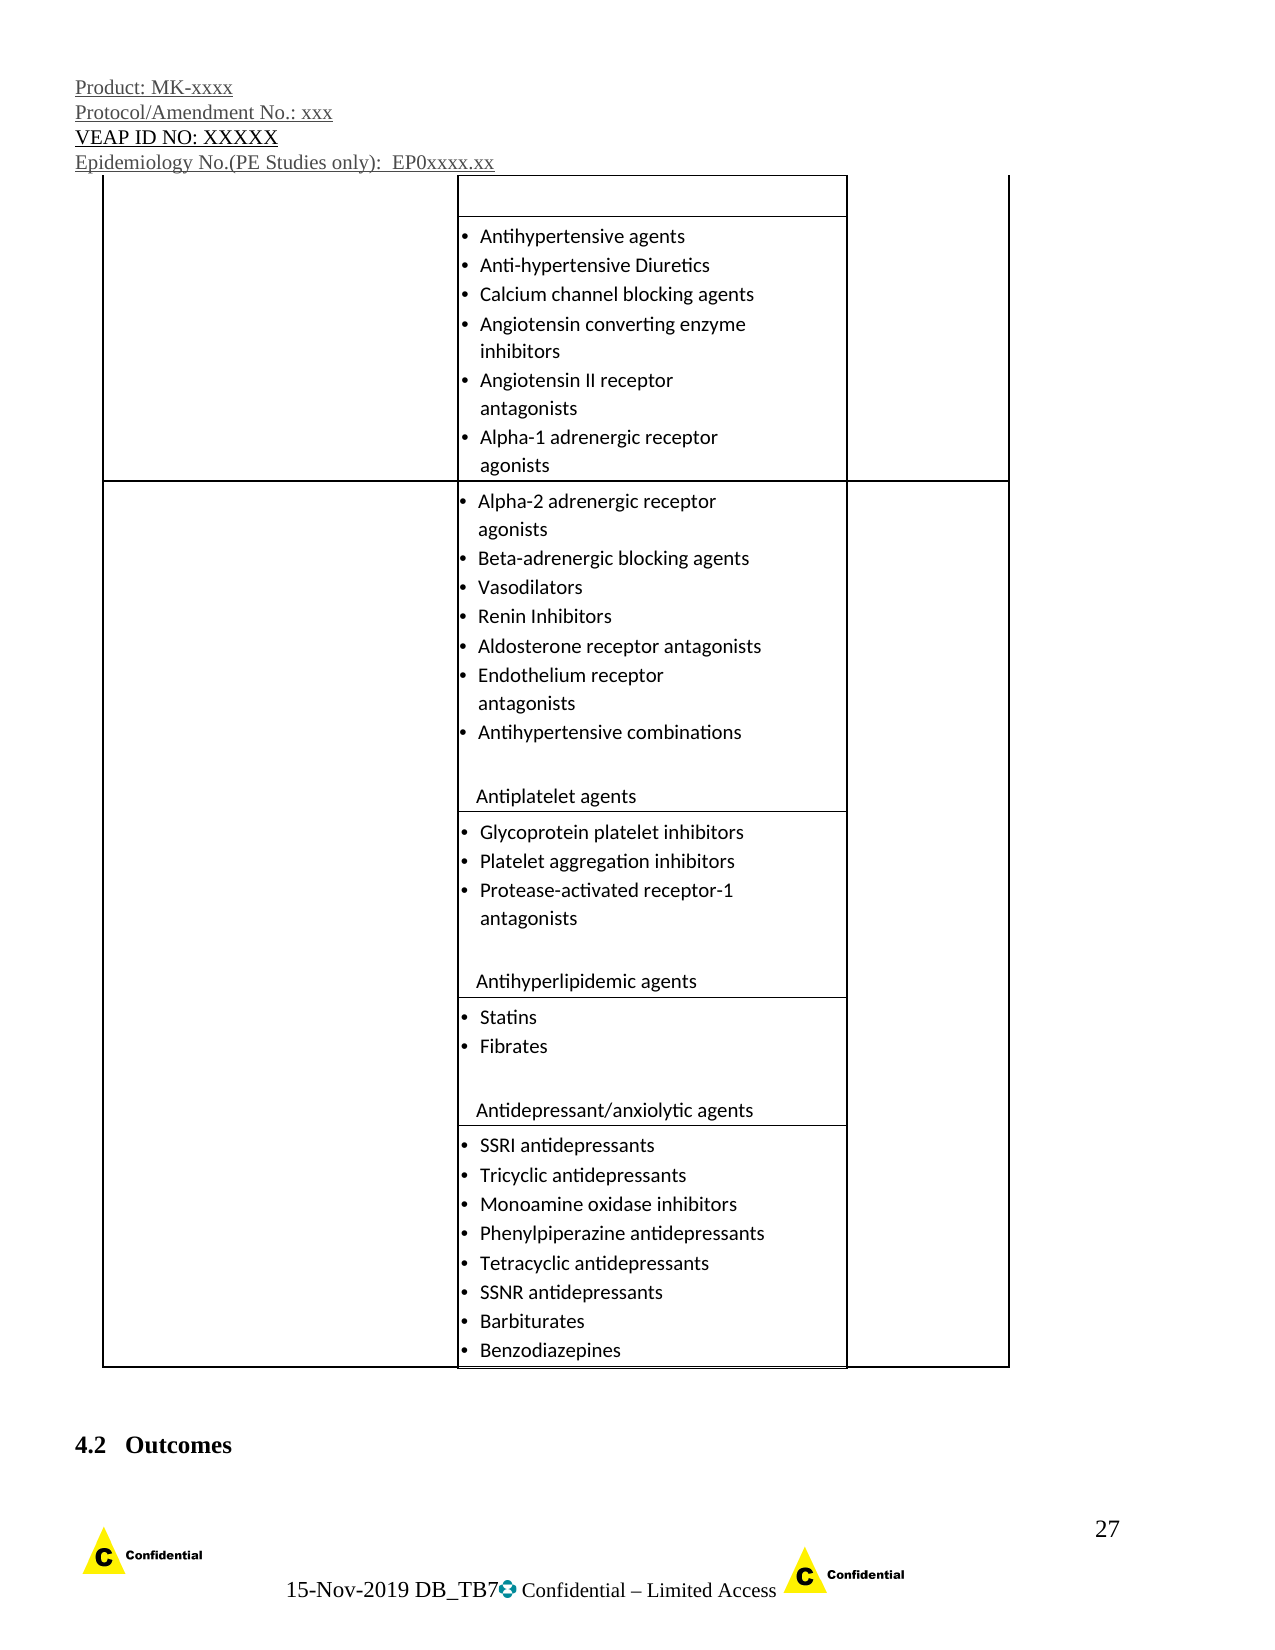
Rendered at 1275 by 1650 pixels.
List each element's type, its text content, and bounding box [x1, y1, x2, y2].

picture [75, 1525, 208, 1579]
table_cell SSRI antidepressants Tricyclic antidepressants Monoamine oxidase inhibitors Phenylpiperazine antidepressants Tetracyclic antidepressants SSNR antidepressants Barbiturates Benzodiazepines [459, 1126, 846, 1366]
table_cell Alpha-2 adrenergic receptor agonists Beta-adrenergic blocking agents Vasodilators Renin Inhibitors Aldosterone receptor antagonists Endothelium receptor antagonists Antihypertensive combinations Antiplatelet agents [459, 482, 846, 811]
table_cell [848, 482, 1008, 1366]
table_cell [104, 482, 457, 1366]
table_cell Statins Fibrates Antidepressant/anxiolytic agents [459, 998, 846, 1125]
picture [776, 1544, 910, 1598]
subtitle 4.2 Outcomes [75, 1430, 1200, 1459]
table_cell Glycoprotein platelet inhibitors Platelet aggregation inhibitors Protease-activated receptor-1 antagonists Antihyperlipidemic agents [459, 812, 846, 997]
picture [498, 1580, 517, 1598]
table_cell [459, 176, 846, 216]
table_cell Antihypertensive agents Anti-hypertensive Diuretics Calcium channel blocking agents Angiotensin converting enzyme inhibitors Angiotensin II receptor antagonists Alpha-1 adrenergic receptor agonists [459, 217, 846, 480]
